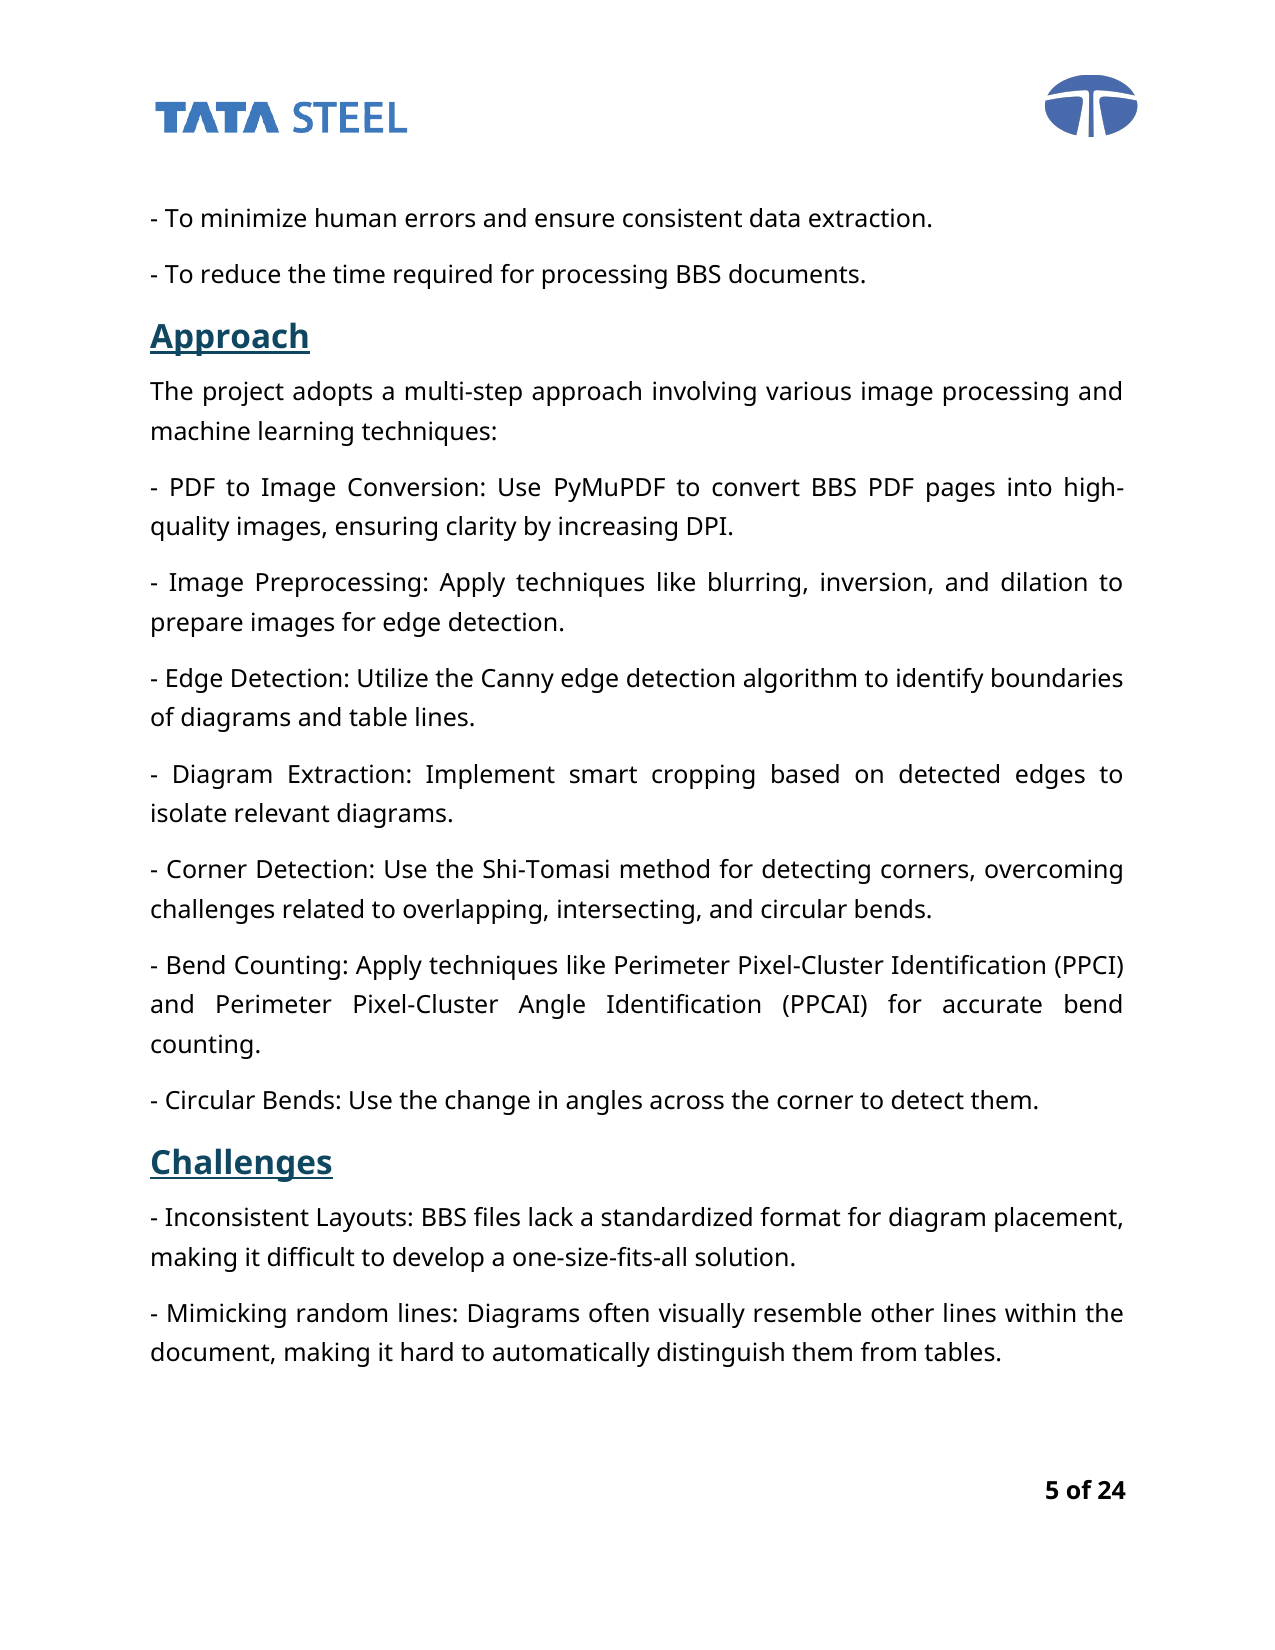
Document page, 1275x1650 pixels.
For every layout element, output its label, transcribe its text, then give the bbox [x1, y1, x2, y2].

picture [1033, 75, 1142, 140]
text - Bend Counting: Apply techniques like Perimeter Pixel-Cluster Identification (PPCI) and Perimeter Pixel-Cluster Angle Identification (PPCAI) for accurate bend counting. [150, 947, 1125, 1061]
text - To minimize human errors and ensure consistent data extraction. [150, 201, 1125, 234]
subtitle Approach [150, 313, 1125, 358]
text - Inconsistent Layouts: BBS files lack a standardized format for diagram placement, making it difficult to develop a one-size-fits-all solution. [150, 1200, 1125, 1273]
text - Diagram Extraction: Implement smart cropping based on detected edges to isolate relevant diagrams. [150, 756, 1125, 830]
text - Image Preprocessing: Apply techniques like blurring, inversion, and dilation to prepare images for edge detection. [150, 565, 1125, 638]
text The project adopts a multi-step approach involving various image processing and machine learning techniques: [150, 374, 1125, 447]
text - Corner Detection: Use the Shi-Tomasi method for detecting corners, overcoming challenges related to overlapping, intersecting, and circular bends. [150, 852, 1125, 925]
text - Edge Detection: Utilize the Canny edge detection algorithm to identify boundaries of diagrams and table lines. [150, 661, 1125, 734]
text - Mimicking random lines: Diagrams often visually resemble other lines within the document, making it hard to automatically distinguish them from tables. [150, 1295, 1125, 1369]
subtitle Challenges [150, 1139, 1125, 1184]
text - PDF to Image Conversion: Use PyMuPDF to convert BBS PDF pages into high-quality images, ensuring clarity by increasing DPI. [150, 469, 1125, 543]
text - Circular Bends: Use the change in angles across the corner to detect them. [150, 1083, 1125, 1117]
text - To reduce the time required for processing BBS documents. [150, 257, 1125, 291]
picture [150, 75, 426, 167]
